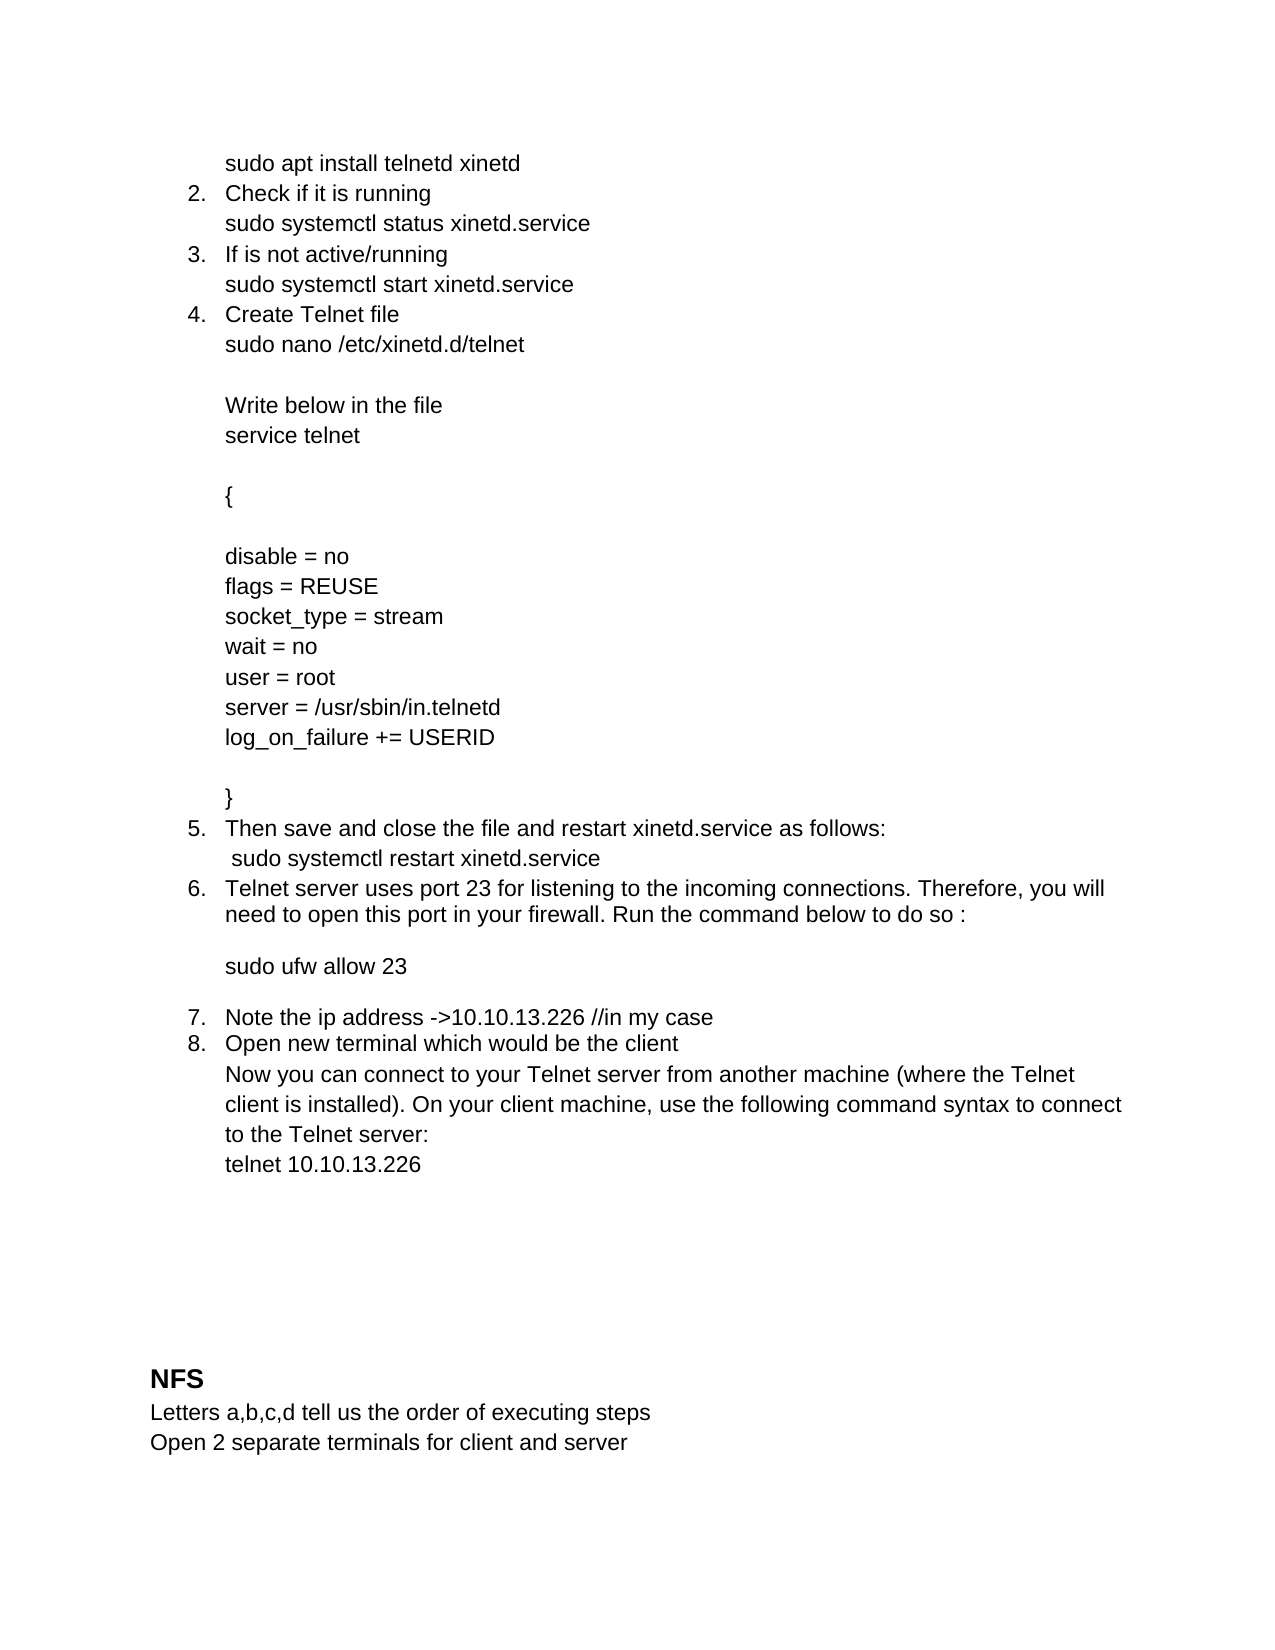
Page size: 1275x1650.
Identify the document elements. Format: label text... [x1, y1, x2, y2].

text socket_type = stream [225, 603, 1125, 629]
text Now you can connect to your Telnet server from another machine (where the Telnet client is installed). On your client machine, use the following command syntax to connect to the Telnet server: [225, 1061, 1125, 1147]
text sudo nano /etc/xinetd.d/telnet [225, 331, 1125, 358]
text service telnet [225, 422, 1125, 448]
text telnet 10.10.13.226 [225, 1151, 1125, 1178]
list Telnet server uses port 23 for listening to the incoming connections. Therefore, you will need to open this port in your firewall. Run the command below to do so : [187, 875, 1125, 928]
text Letters a,b,c,d tell us the order of executing steps [150, 1399, 1125, 1425]
text { [225, 482, 1125, 509]
text flags = REUSE [225, 573, 1125, 599]
list Check if it is running [187, 180, 1125, 207]
text sudo systemctl start xinetd.service [225, 271, 1125, 297]
text Write below in the file [225, 392, 1125, 418]
list Open new terminal which would be the client [187, 1030, 1125, 1057]
text } [225, 784, 1125, 811]
text user = root [225, 663, 1125, 690]
text server = /usr/sbin/in.telnetd [225, 694, 1125, 720]
text NFS [150, 1363, 1125, 1394]
text wait = no [225, 633, 1125, 660]
text sudo systemctl restart xinetd.service [225, 845, 1125, 871]
text sudo ufw allow 23 [225, 953, 1125, 979]
text disable = no [225, 543, 1125, 569]
list Then save and close the file and restart xinetd.service as follows: [187, 814, 1125, 841]
text sudo apt install telnetd xinetd [225, 150, 1125, 176]
text Open 2 separate terminals for client and server [150, 1429, 1125, 1455]
list Create Telnet file [187, 301, 1125, 327]
list Note the ip address ->10.10.13.226 //in my case [187, 1004, 1125, 1030]
list If is not active/running [187, 241, 1125, 267]
text log_on_failure += USERID [225, 724, 1125, 750]
text sudo systemctl status xinetd.service [225, 210, 1125, 237]
